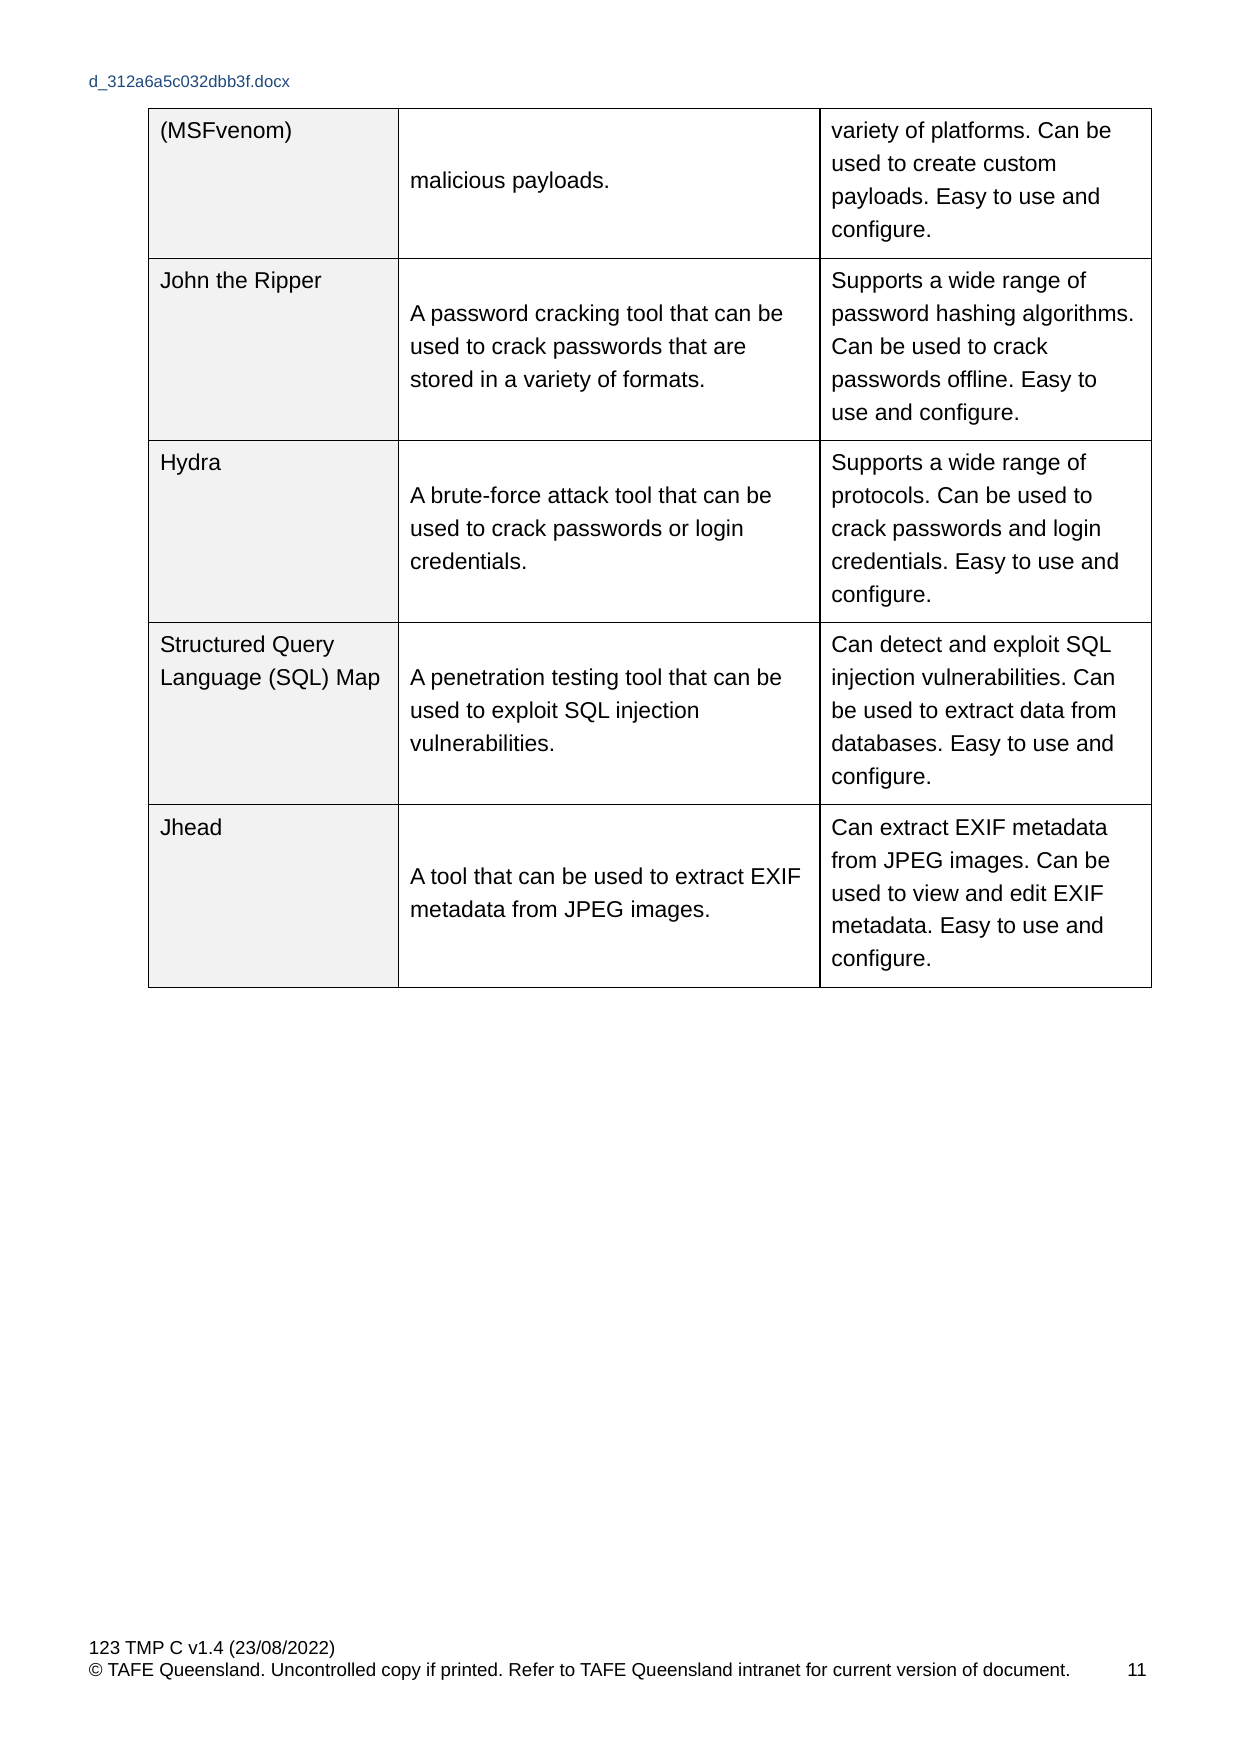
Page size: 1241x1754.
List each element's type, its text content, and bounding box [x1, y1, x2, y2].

table_cell Structured Query Language (SQL) Map [149, 623, 398, 804]
table_cell Can extract EXIF metadata from JPEG images. Can be used to view and edit EXIF metadata. Easy to use and configure. [821, 805, 1151, 987]
table_cell A penetration testing tool that can be used to exploit SQL injection vulnerabilities. [399, 623, 819, 804]
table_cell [149, 109, 398, 257]
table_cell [399, 109, 819, 257]
table_cell Supports a wide range of password hashing algorithms. Can be used to crack passwords offline. Easy to use and configure. [821, 259, 1151, 440]
table_cell Jhead [149, 805, 398, 987]
table_cell A password cracking tool that can be used to crack passwords that are stored in a variety of formats. [399, 259, 819, 440]
table_cell A tool that can be used to extract EXIF metadata from JPEG images. [399, 805, 819, 987]
table_cell Supports a wide range of protocols. Can be used to crack passwords and login credentials. Easy to use and configure. [821, 441, 1151, 622]
table_cell Can detect and exploit SQL injection vulnerabilities. Can be used to extract data from databases. Easy to use and configure. [821, 623, 1151, 804]
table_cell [821, 109, 1151, 257]
table_cell John the Ripper [149, 259, 398, 440]
table_cell A brute-force attack tool that can be used to crack passwords or login credentials. [399, 441, 819, 622]
table_cell Hydra [149, 441, 398, 622]
